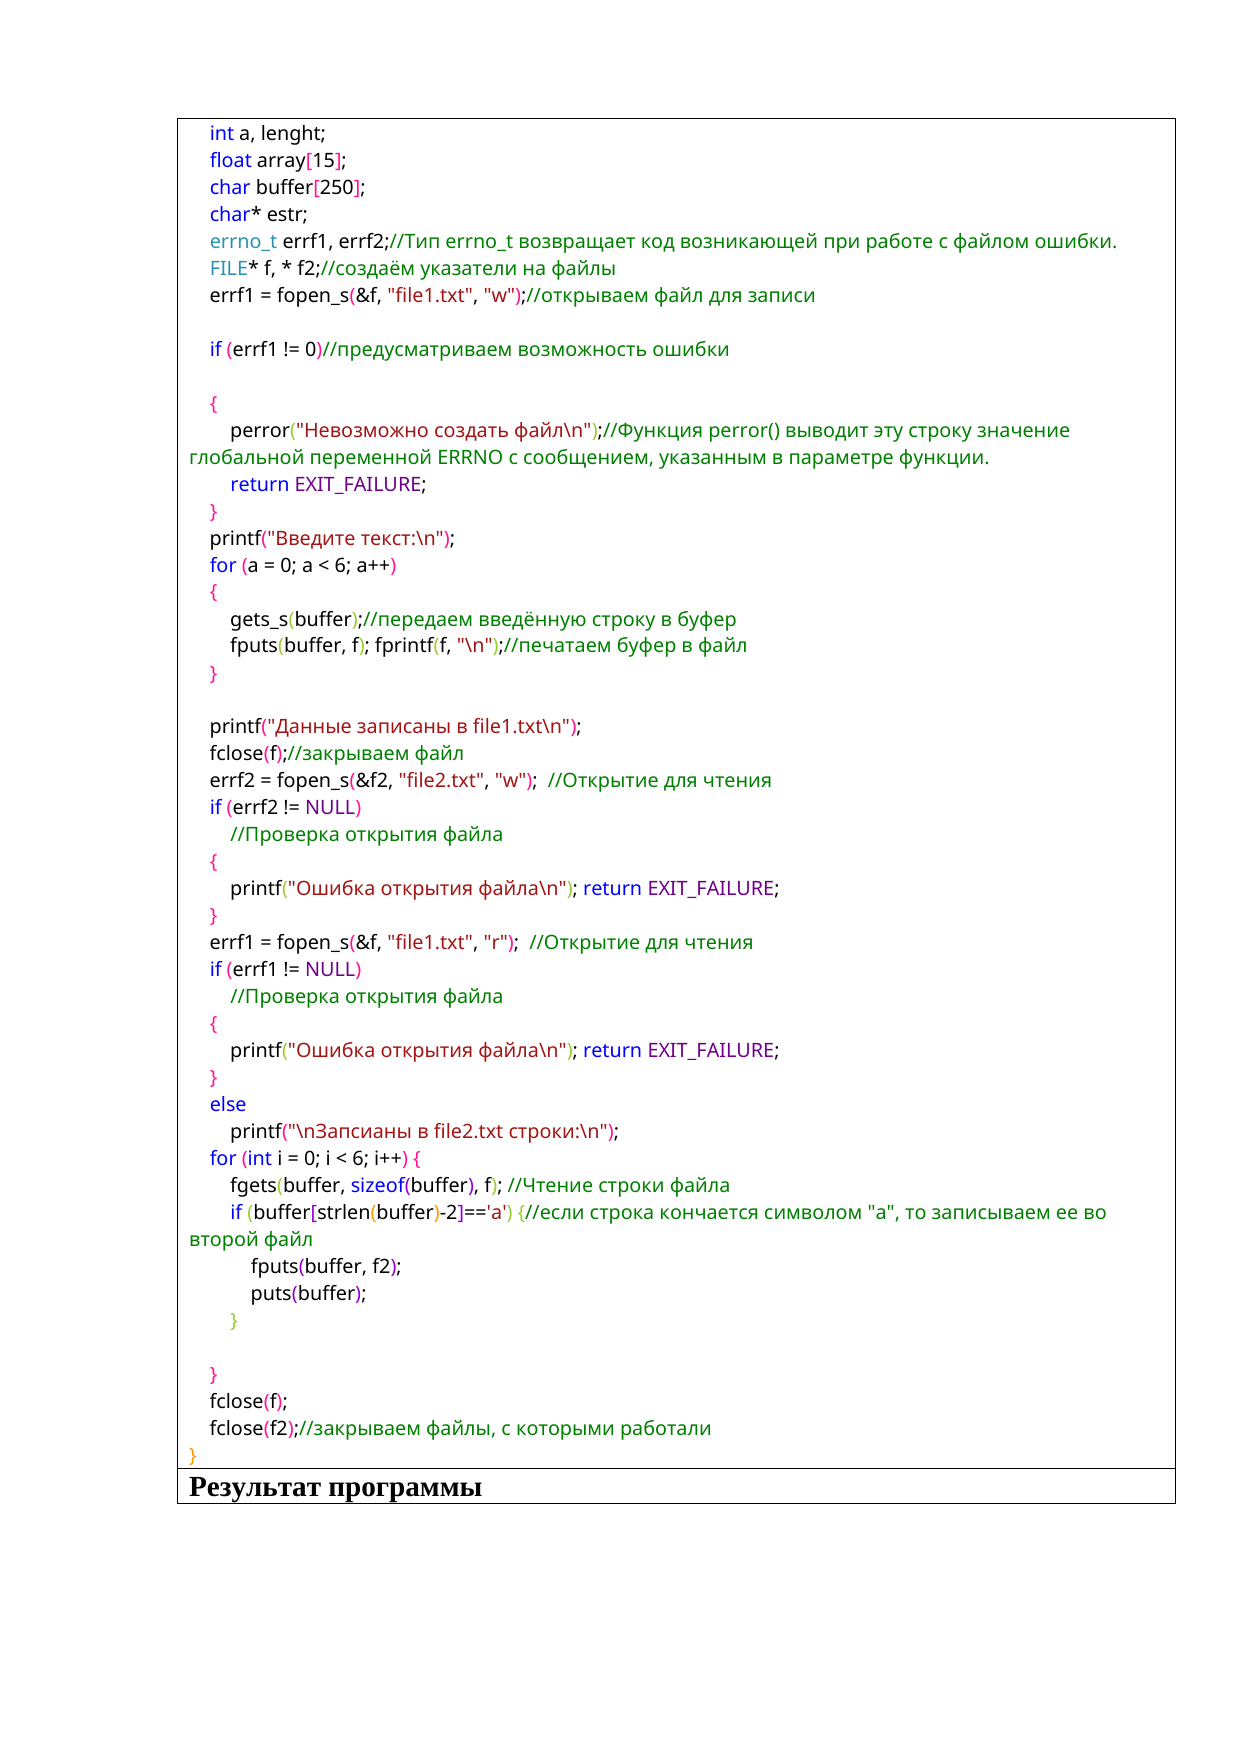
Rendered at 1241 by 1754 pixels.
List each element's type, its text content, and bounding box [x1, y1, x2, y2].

table_cell Результат программы [178, 1469, 1175, 1503]
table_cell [178, 119, 1175, 1468]
